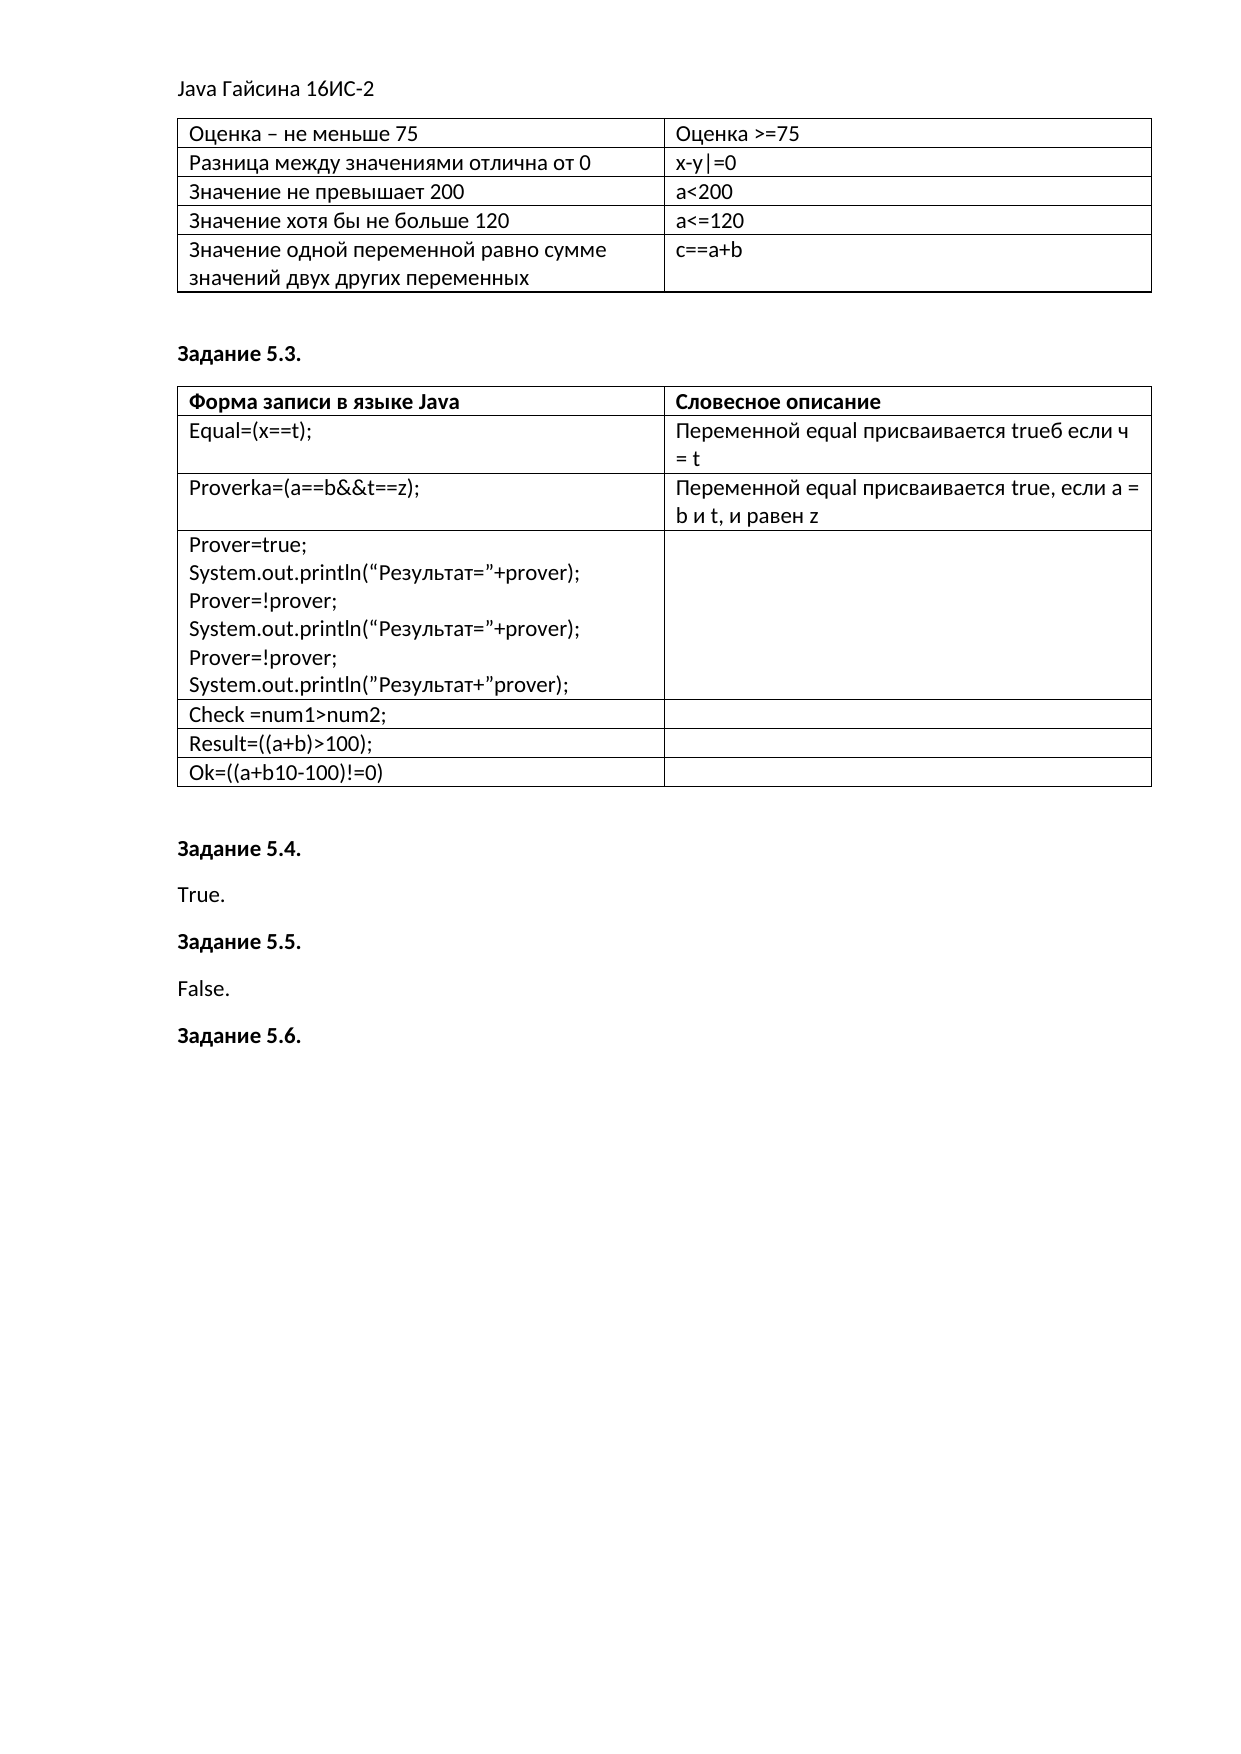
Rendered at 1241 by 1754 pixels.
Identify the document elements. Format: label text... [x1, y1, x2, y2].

table_cell a<200 [665, 177, 1151, 205]
table_cell [665, 729, 1151, 757]
text Задание 5.6. [177, 1021, 1152, 1049]
table_cell Result=((a+b)>100); [178, 729, 664, 757]
table_cell a<=120 [665, 206, 1151, 234]
table_cell Оценка – не меньше 75 [178, 119, 664, 147]
table_cell c==a+b [665, 235, 1151, 291]
table_cell Оценка >=75 [665, 119, 1151, 147]
table_header Словесное описание [665, 387, 1151, 415]
table_cell [665, 531, 1151, 699]
table_cell Переменной equal присваивается trueб если ч = t [665, 416, 1151, 472]
table_cell Proverka=(a==b&&t==z); [178, 474, 664, 529]
table_cell Значение хотя бы не больше 120 [178, 206, 664, 234]
table_cell [665, 700, 1151, 728]
table_cell Equal=(x==t); [178, 416, 664, 472]
table_cell x-y|=0 [665, 148, 1151, 176]
table_cell Check =num1>num2; [178, 700, 664, 728]
text True. [177, 881, 1152, 909]
table_cell [665, 758, 1151, 786]
text False. [177, 974, 1152, 1002]
table_header Форма записи в языке Java [178, 387, 664, 415]
table_cell Значение не превышает 200 [178, 177, 664, 205]
table_cell Значение одной переменной равно сумме значений двух других переменных [178, 235, 664, 291]
text Задание 5.3. [177, 339, 1152, 367]
table_cell Разница между значениями отлична от 0 [178, 148, 664, 176]
table_cell Ok=((a+b10-100)!=0) [178, 758, 664, 786]
text Задание 5.4. [177, 834, 1152, 862]
table_cell Переменной equal присваивается true, если a = b и t, и равен z [665, 474, 1151, 529]
text Задание 5.5. [177, 927, 1152, 956]
table_cell Prover=true; System.out.println(“Результат=”+prover); Prover=!prover; System.out.println(“Результат=”+prover); Prover=!prover; System.out.println(”Результат+”prover); [178, 531, 664, 699]
